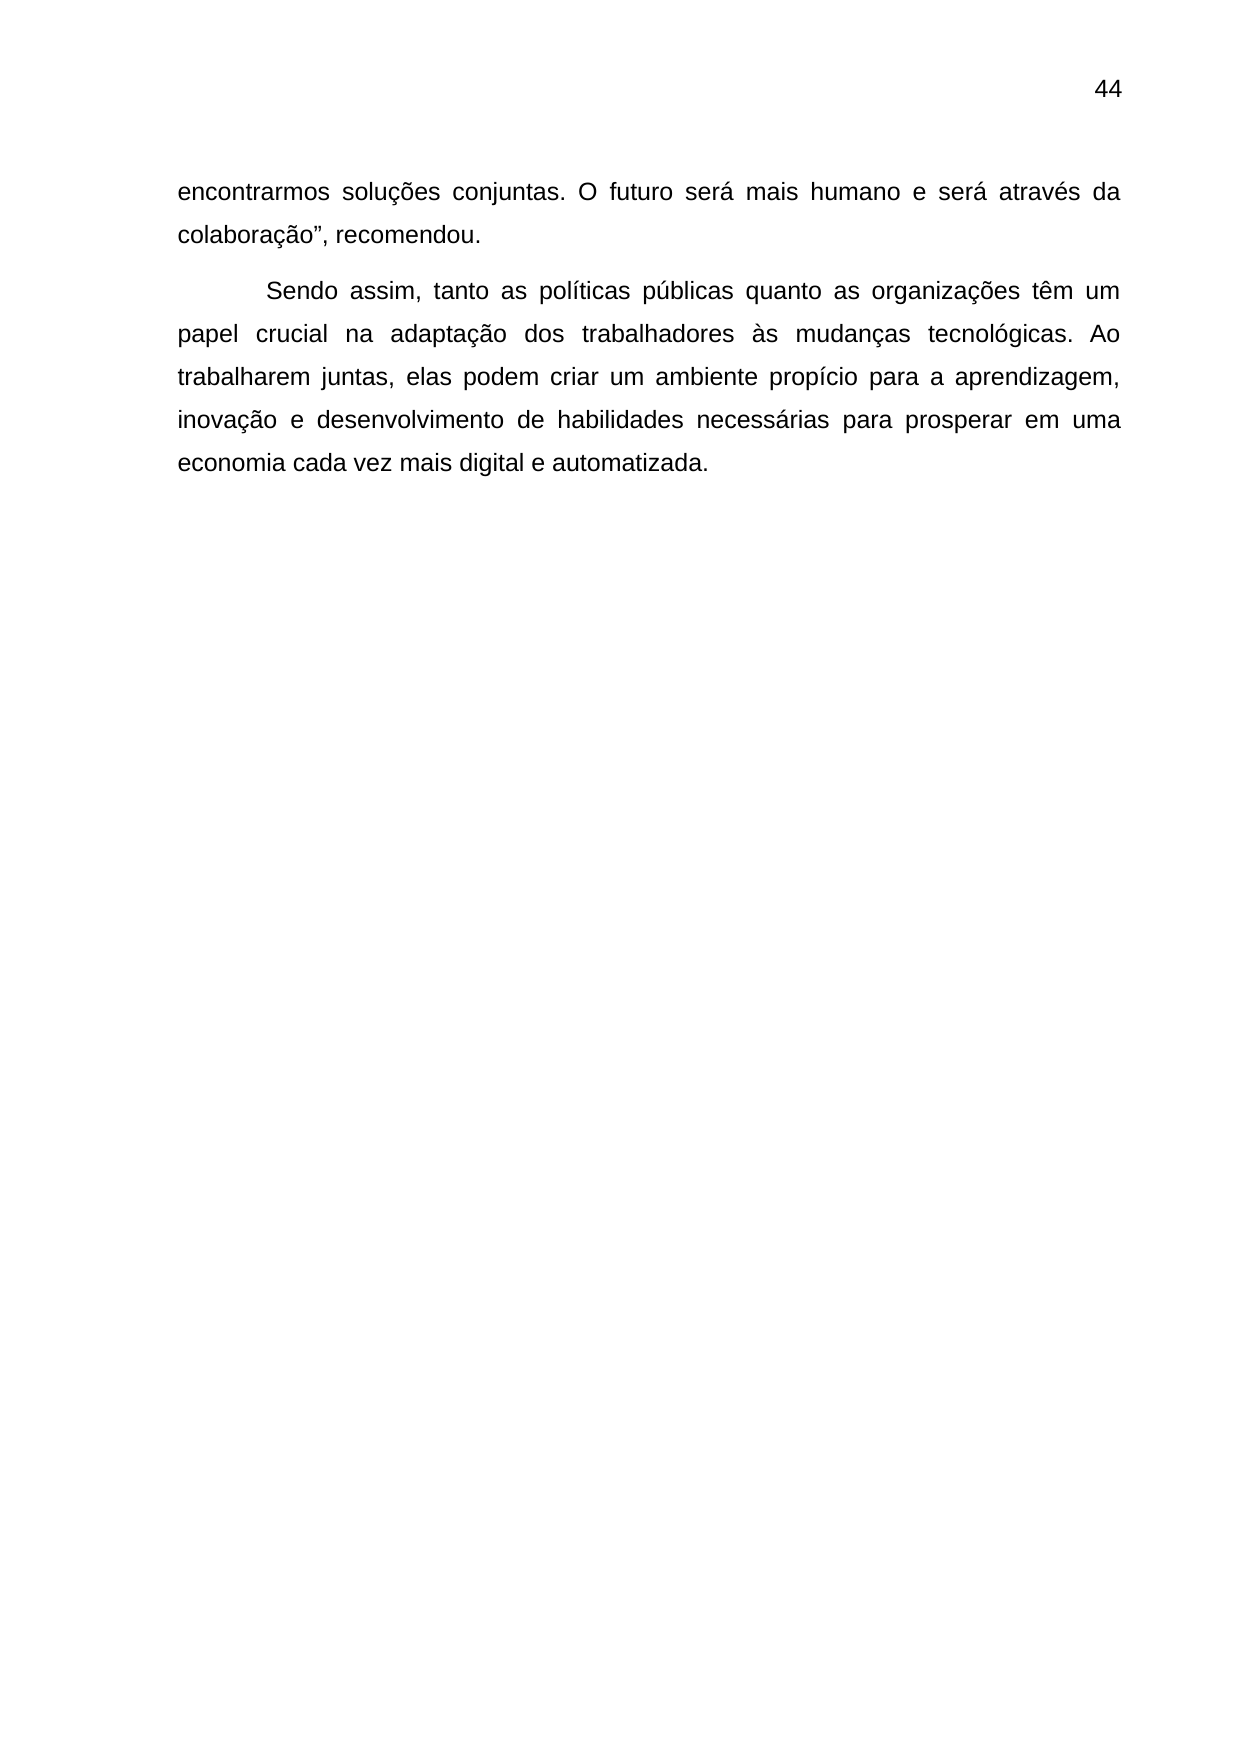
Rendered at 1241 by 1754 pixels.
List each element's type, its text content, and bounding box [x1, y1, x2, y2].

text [177, 177, 1122, 249]
text Sendo assim, tanto as políticas públicas quanto as organizações têm um papel crucial na adaptação dos trabalhadores às mudanças tecnológicas. Ao trabalharem juntas, elas podem criar um ambiente propício para a aprendizagem, inovação e desenvolvimento de habilidades necessárias para prosperar em uma economia cada vez mais digital e automatizada. [177, 276, 1122, 477]
